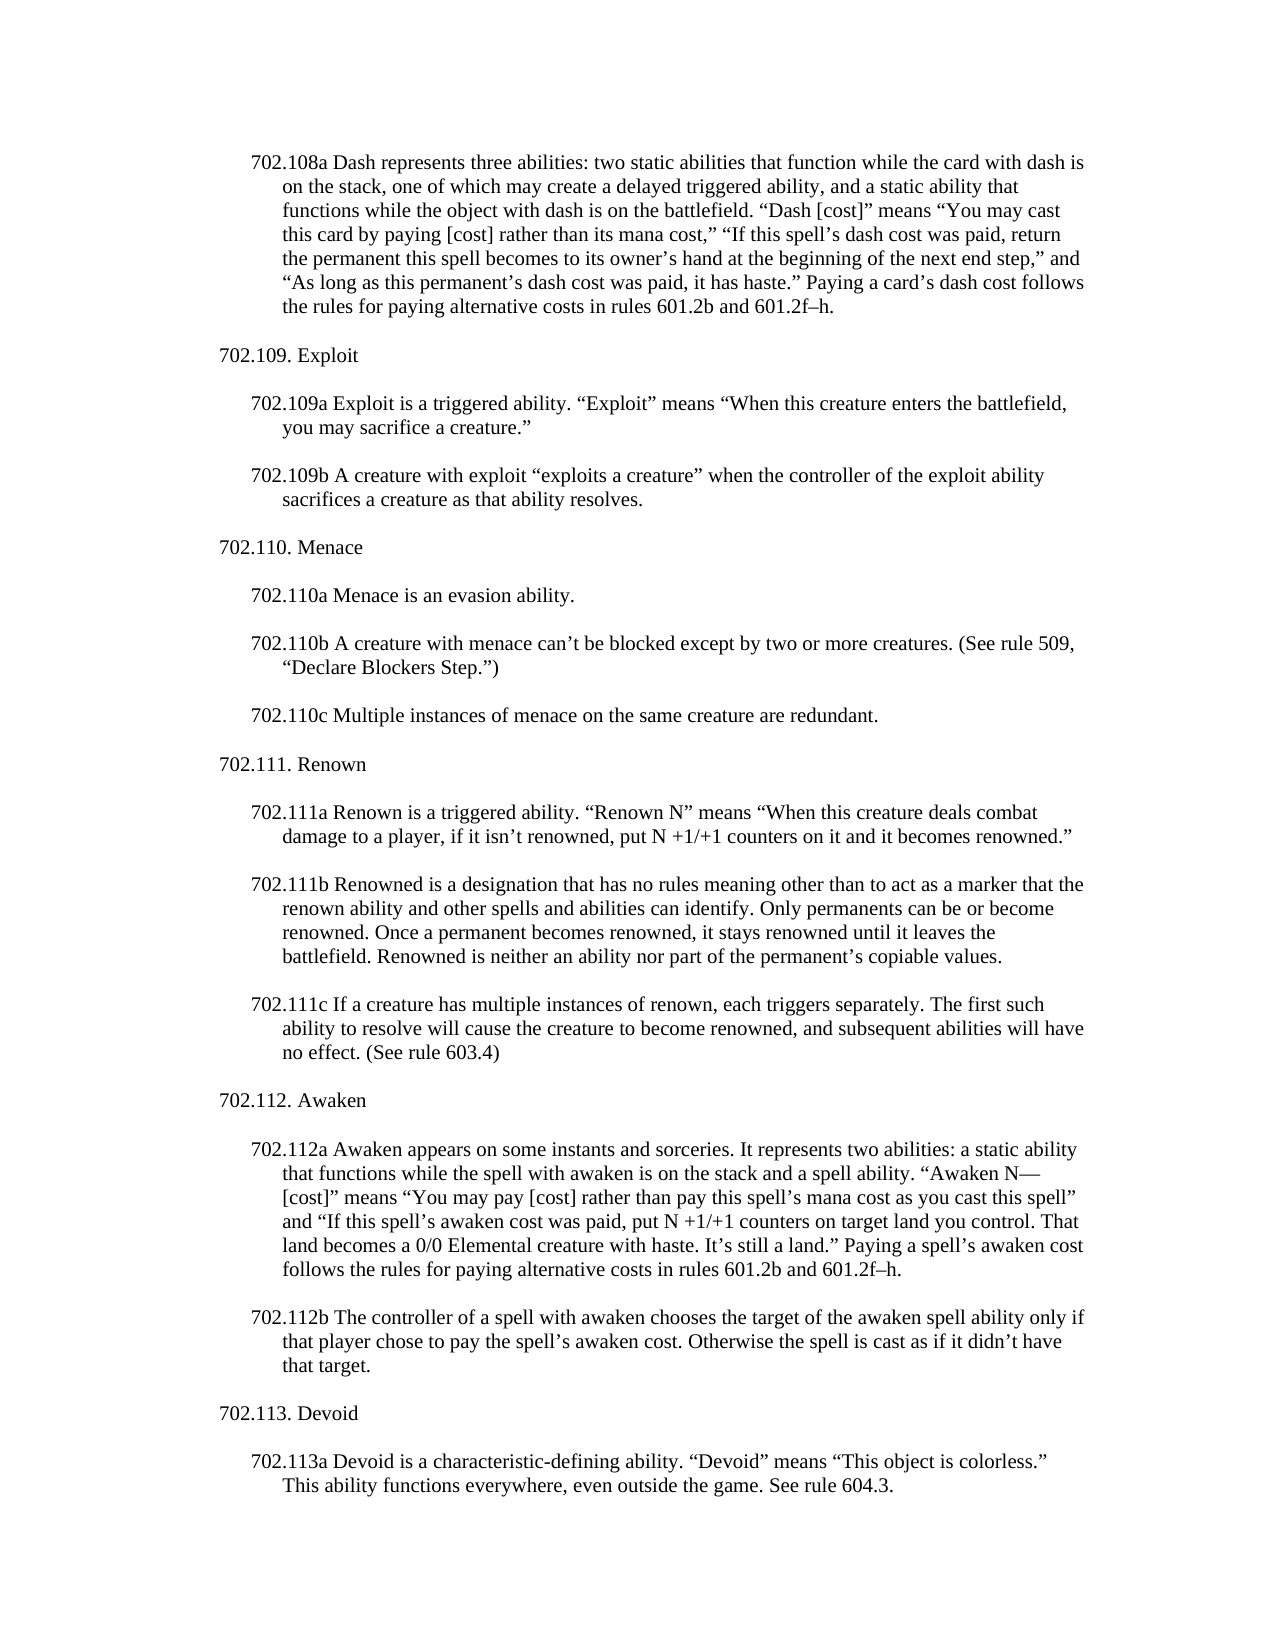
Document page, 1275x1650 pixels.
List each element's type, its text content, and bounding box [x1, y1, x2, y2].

text 702.113. Devoid [219, 1401, 1087, 1425]
text 702.111b Renowned is a designation that has no rules meaning other than to act as a marker that the renown ability and other spells and abilities can identify. Only permanents can be or become renowned. Once a permanent becomes renowned, it stays renowned until it leaves the battlefield. Renowned is neither an ability nor part of the permanent’s copiable values. [251, 872, 1087, 968]
text 702.110. Menace [219, 535, 1087, 559]
text 702.108a Dash represents three abilities: two static abilities that function while the card with dash is on the stack, one of which may create a delayed triggered ability, and a static ability that functions while the object with dash is on the battlefield. “Dash [cost]” means “You may cast this card by paying [cost] rather than its mana cost,” “If this spell’s dash cost was paid, return the permanent this spell becomes to its owner’s hand at the beginning of the next end step,” and “As long as this permanent’s dash cost was paid, it has haste.” Paying a card’s dash cost follows the rules for paying alternative costs in rules 601.2b and 601.2f–h. [251, 150, 1087, 318]
text 702.111a Renown is a triggered ability. “Renown N” means “When this creature deals combat damage to a player, if it isn’t renowned, put N +1/+1 counters on it and it becomes renowned.” [251, 800, 1087, 848]
text 702.110b A creature with menace can’t be blocked except by two or more creatures. (See rule 509, “Declare Blockers Step.”) [251, 631, 1087, 679]
text 702.111c If a creature has multiple instances of renown, each triggers separately. The first such ability to resolve will cause the creature to become renowned, and subsequent abilities will have no effect. (See rule 603.4) [251, 992, 1087, 1064]
text 702.109a Exploit is a triggered ability. “Exploit” means “When this creature enters the battlefield, you may sacrifice a creature.” [251, 391, 1087, 439]
text 702.112. Awaken [219, 1088, 1087, 1112]
text 702.110c Multiple instances of menace on the same creature are redundant. [251, 703, 1087, 727]
text 702.111. Renown [219, 752, 1087, 776]
text 702.110a Menace is an evasion ability. [251, 583, 1087, 607]
text 702.113a Devoid is a characteristic-defining ability. “Devoid” means “This object is colorless.” This ability functions everywhere, even outside the game. See rule 604.3. [251, 1449, 1087, 1497]
text 702.112b The controller of a spell with awaken chooses the target of the awaken spell ability only if that player chose to pay the spell’s awaken cost. Otherwise the spell is cast as if it didn’t have that target. [251, 1305, 1087, 1377]
text 702.112a Awaken appears on some instants and sorceries. It represents two abilities: a static ability that functions while the spell with awaken is on the stack and a spell ability. “Awaken N—[cost]” means “You may pay [cost] rather than pay this spell’s mana cost as you cast this spell” and “If this spell’s awaken cost was paid, put N +1/+1 counters on target land you control. That land becomes a 0/0 Elemental creature with haste. It’s still a land.” Paying a spell’s awaken cost follows the rules for paying alternative costs in rules 601.2b and 601.2f–h. [251, 1137, 1087, 1281]
text 702.109b A creature with exploit “exploits a creature” when the controller of the exploit ability sacrifices a creature as that ability resolves. [251, 463, 1087, 511]
text 702.109. Exploit [219, 342, 1087, 367]
